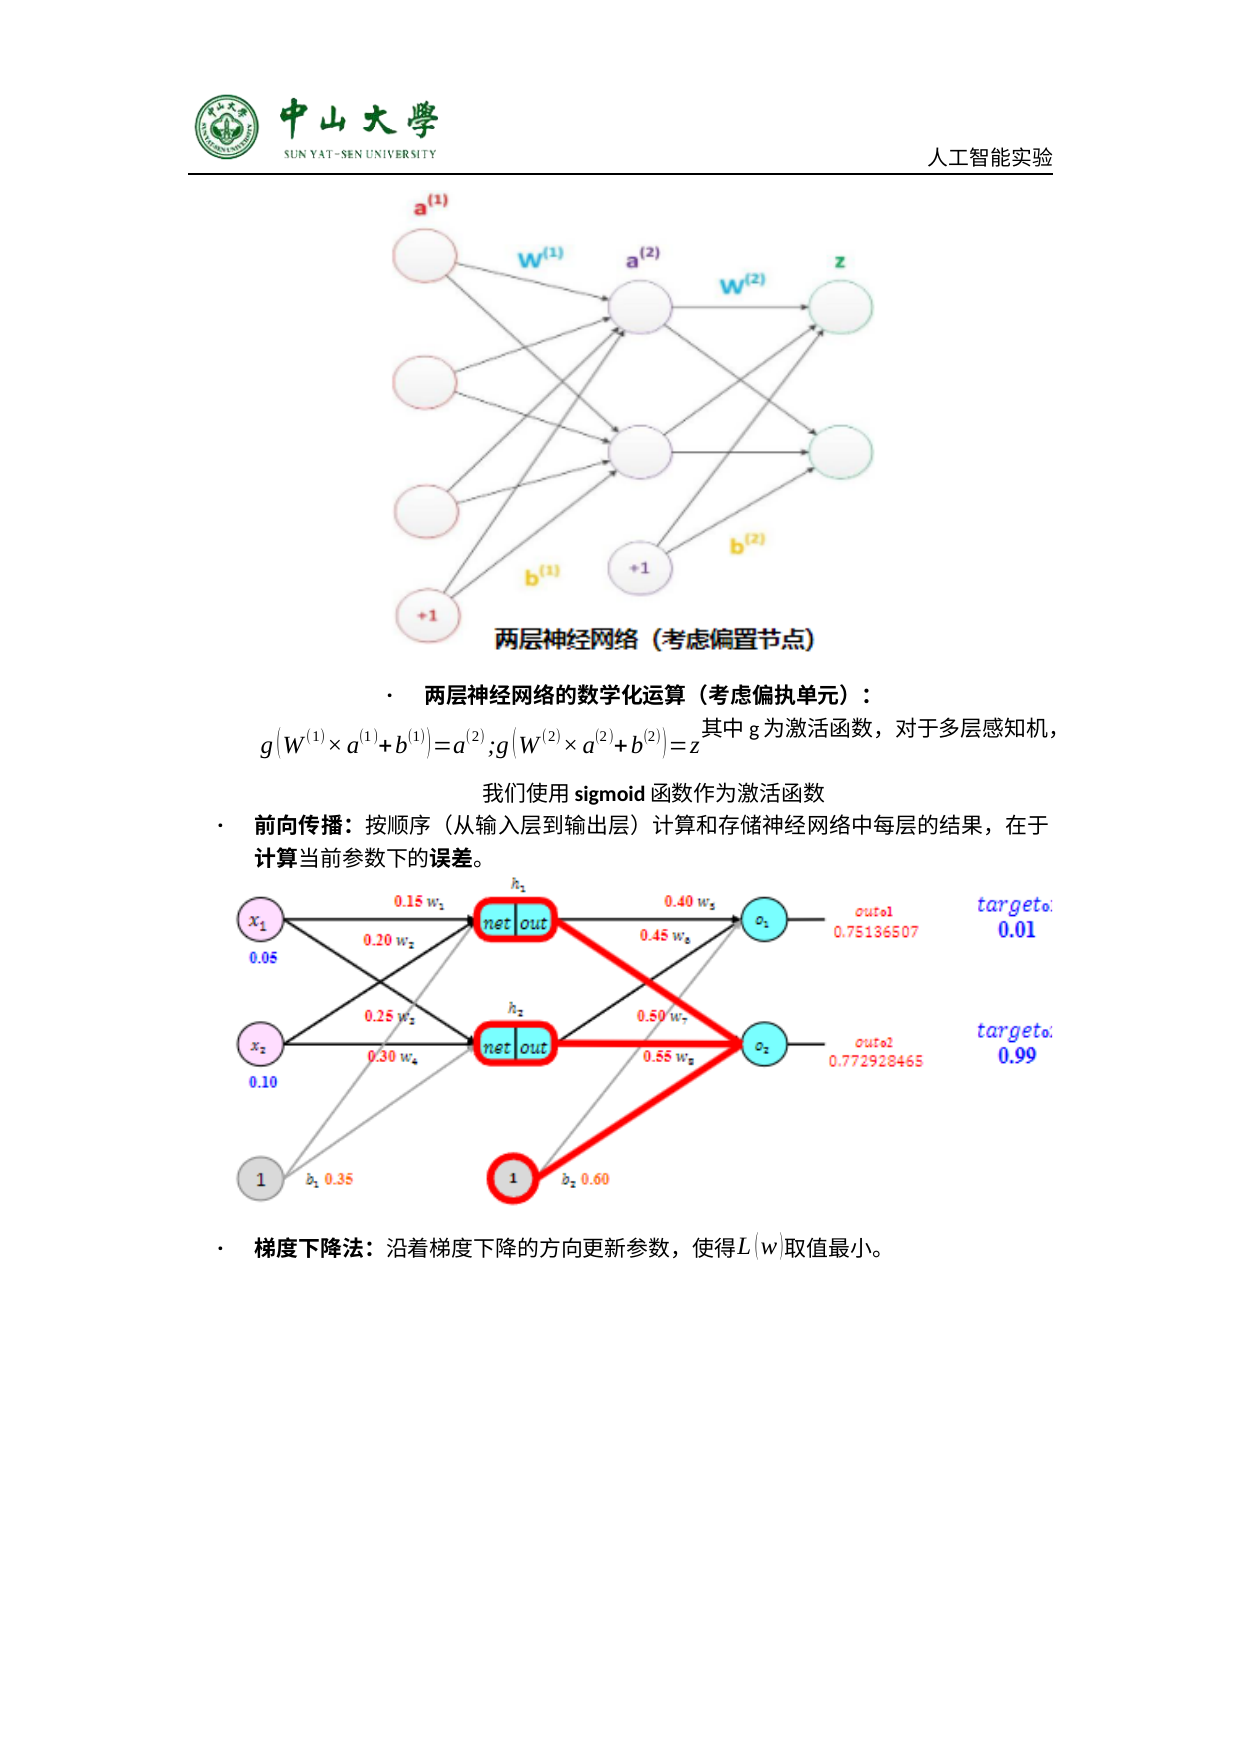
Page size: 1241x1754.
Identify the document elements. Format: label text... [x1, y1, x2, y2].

list 两层神经网络的数学化运算（考虑偏执单元）： 其中g为激活函数，对于多层感知机，我们使用sigmoid函数作为激活函数 [217, 678, 1053, 808]
list 前向传播：按顺序（从输入层到输出层）计算和存储神经网络中每层的结果，在于计算当前参数下的误差。 [217, 808, 1053, 873]
picture [352, 190, 917, 664]
picture [217, 873, 1053, 1209]
list 梯度下降法：沿着梯度下降的方向更新参数，使得取值最小。 [217, 1231, 1053, 1263]
picture [187, 88, 451, 166]
